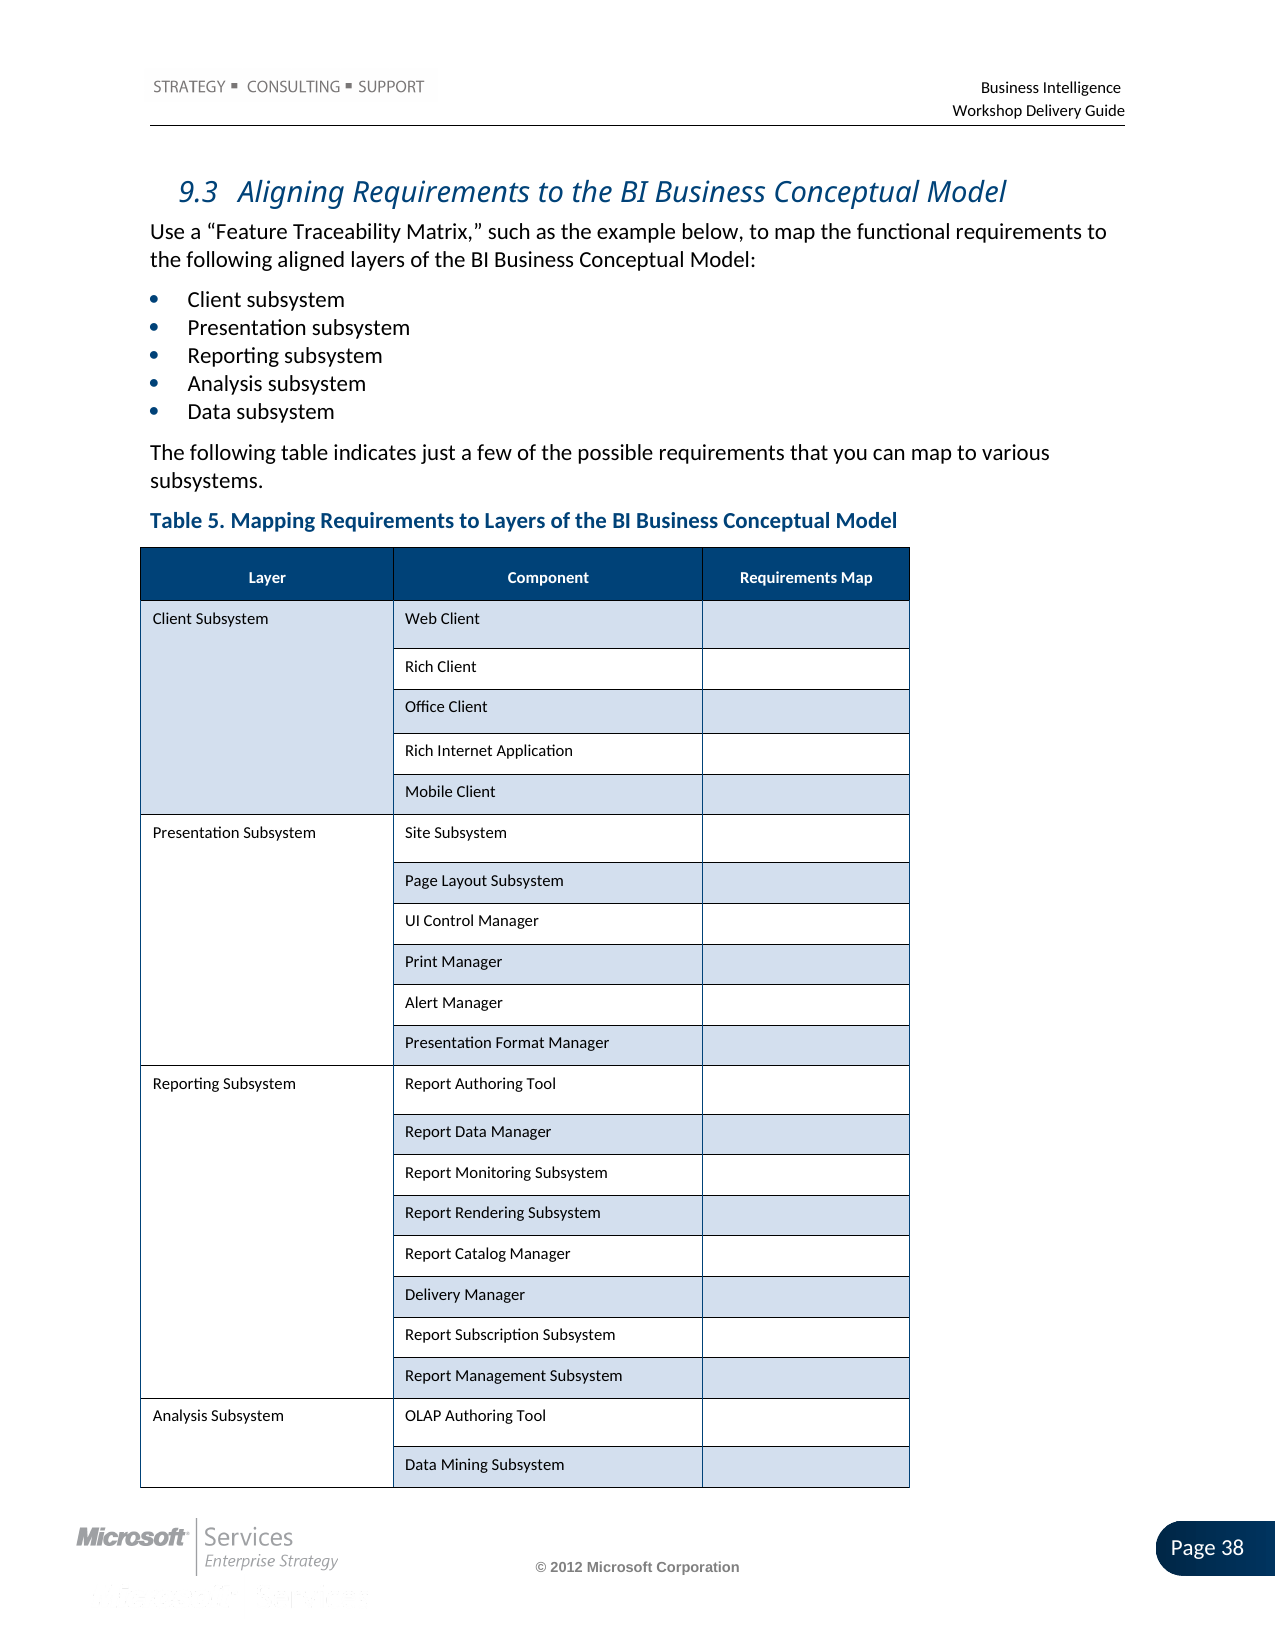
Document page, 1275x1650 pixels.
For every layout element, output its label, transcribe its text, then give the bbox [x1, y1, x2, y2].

table_cell Web Client [394, 601, 702, 648]
table_cell [703, 649, 909, 689]
table_cell [703, 985, 909, 1025]
table_cell Rich Client [394, 649, 702, 689]
table_cell [703, 1155, 909, 1195]
table_cell Report Data Manager [394, 1115, 702, 1154]
table_cell Report Subscription Subsystem [394, 1318, 702, 1357]
table_cell Print Manager [394, 945, 702, 984]
list Analysis subsystem [150, 369, 1125, 397]
table_cell [703, 1066, 909, 1113]
table_cell Rich Internet Application [394, 734, 702, 773]
table_header Layer [141, 548, 393, 600]
table_cell Delivery Manager [394, 1277, 702, 1317]
table_cell [703, 1236, 909, 1276]
table_header Component [394, 548, 702, 600]
table_cell [703, 1318, 909, 1357]
table_cell OLAP Authoring Tool [394, 1399, 702, 1446]
table_cell Data Mining Subsystem [394, 1447, 702, 1487]
list Data subsystem [150, 397, 1125, 425]
list Presentation subsystem [150, 313, 1125, 341]
subtitle Aligning Requirements to the BI Business Conceptual Model [178, 171, 1125, 211]
table_cell [703, 815, 909, 862]
table_cell Report Catalog Manager [394, 1236, 702, 1276]
list Reporting subsystem [150, 341, 1125, 369]
table_cell [703, 945, 909, 984]
text Use a “Feature Traceability Matrix,” such as the example below, to map the functional requirements to the following aligned layers of the BI Business Conceptual Model: [150, 217, 1125, 273]
table_cell [703, 1399, 909, 1446]
table_cell [703, 1277, 909, 1317]
text The following table indicates just a few of the possible requirements that you can map to various subsystems. [150, 438, 1125, 494]
table_cell Site Subsystem [394, 815, 702, 862]
table_cell [703, 1026, 909, 1065]
table_cell [703, 775, 909, 814]
table_cell [703, 1196, 909, 1235]
table_cell Report Authoring Tool [394, 1066, 702, 1113]
table_cell Reporting Subsystem [141, 1066, 393, 1398]
table_cell Page Layout Subsystem [394, 863, 702, 903]
table_cell Client Subsystem [141, 601, 393, 814]
picture [76, 1518, 368, 1619]
table_cell Presentation Subsystem [141, 815, 393, 1065]
table_cell [703, 1358, 909, 1398]
table_cell Report Management Subsystem [394, 1358, 702, 1398]
table_cell Presentation Format Manager [394, 1026, 702, 1065]
table_cell [703, 601, 909, 648]
table_cell Report Rendering Subsystem [394, 1196, 702, 1235]
table_cell [703, 904, 909, 943]
list Client subsystem [150, 285, 1125, 313]
table_cell UI Control Manager [394, 904, 702, 943]
table_cell [703, 734, 909, 773]
table_cell Alert Manager [394, 985, 702, 1025]
table_cell Mobile Client [394, 775, 702, 814]
table_cell [703, 863, 909, 903]
picture [144, 68, 438, 102]
table_cell Office Client [394, 690, 702, 733]
table_cell Analysis Subsystem [141, 1399, 393, 1487]
table_cell [703, 690, 909, 733]
table_cell Report Monitoring Subsystem [394, 1155, 702, 1195]
table_cell [703, 1447, 909, 1487]
table_cell [703, 1115, 909, 1154]
table_header Requirements Map [703, 548, 909, 600]
